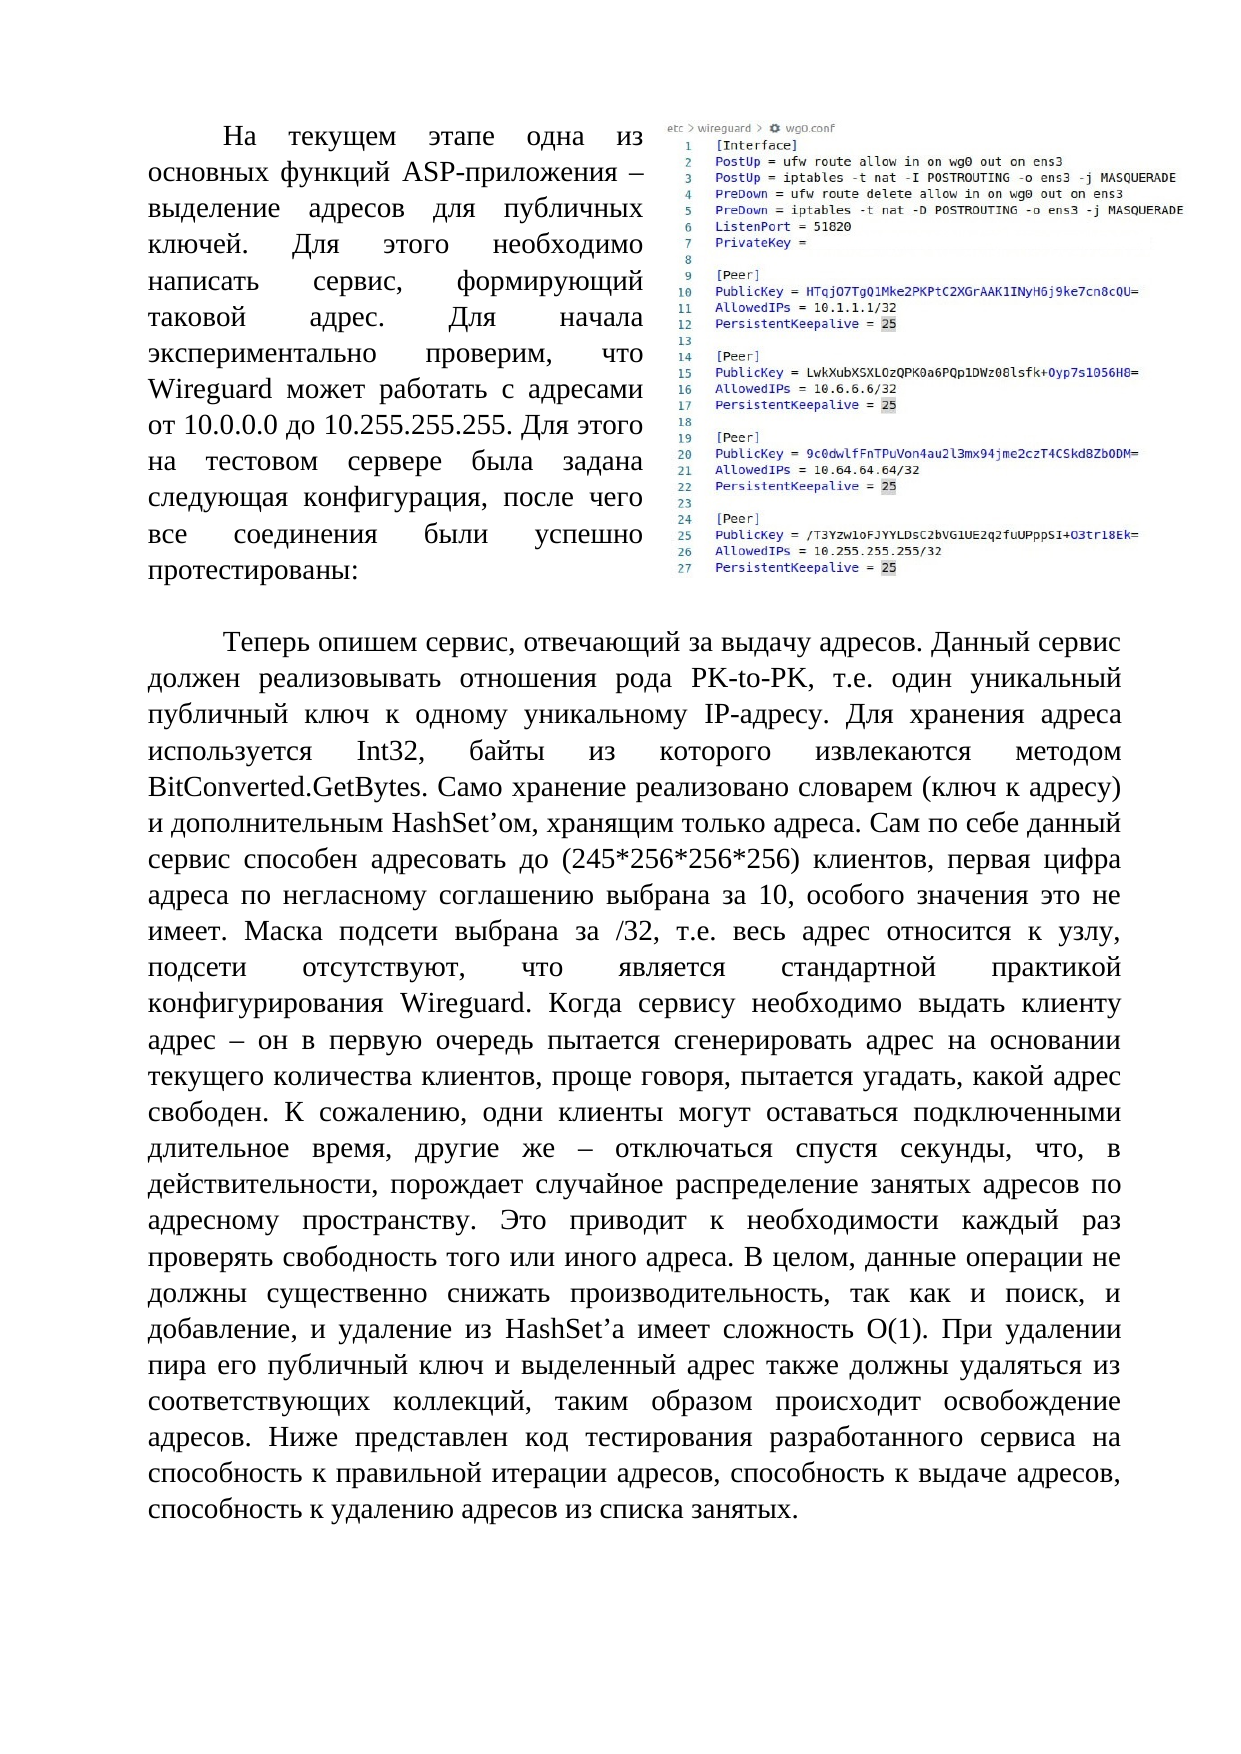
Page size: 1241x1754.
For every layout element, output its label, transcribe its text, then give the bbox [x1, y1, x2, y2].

text Теперь опишем сервис, отвечающий за выдачу адресов. Данный сервис должен реализовывать отношения рода PK-to-PK, т.е. один уникальный публичный ключ к одному уникальному IP-адресу. Для хранения адреса используется Int32, байты из которого извлекаются методом BitConverted.GetBytes. Само хранение реализовано словарем (ключ к адресу) и дополнительным HashSet’ом, хранящим только адреса. Сам по себе данный сервис способен адресовать до (245*256*256*256) клиентов, первая цифра адреса по негласному соглашению выбрана за 10, особого значения это не имеет. Маска подсети выбрана за /32, т.е. весь адрес относится к узлу, подсети отсутствуют, что является стандартной практикой конфигурирования Wireguard. Когда сервису необходимо выдать клиенту адрес – он в первую очередь пытается сгенерировать адрес на основании текущего количества клиентов, проще говоря, пытается угадать, какой адрес свободен. К сожалению, одни клиенты могут оставаться подключенными длительное время, другие же – отключаться спустя секунды, что, в действительности, порождает случайное распределение занятых адресов по адресному пространству. Это приводит к необходимости каждый раз проверять свободность того или иного адреса. В целом, данные операции не должны существенно снижать производительность, так как и поиск, и добавление, и удаление из HashSet’а имеет сложность О(1). При удалении пира его публичный ключ и выделенный адрес также должны удаляться из соответствующих коллекций, таким образом происходит освобождение адресов. Ниже представлен код тестирования разработанного сервиса на способность к правильной итерации адресов, способность к выдаче адресов, способность к удалению адресов из списка занятых. [148, 624, 1122, 1525]
picture [662, 120, 1190, 578]
